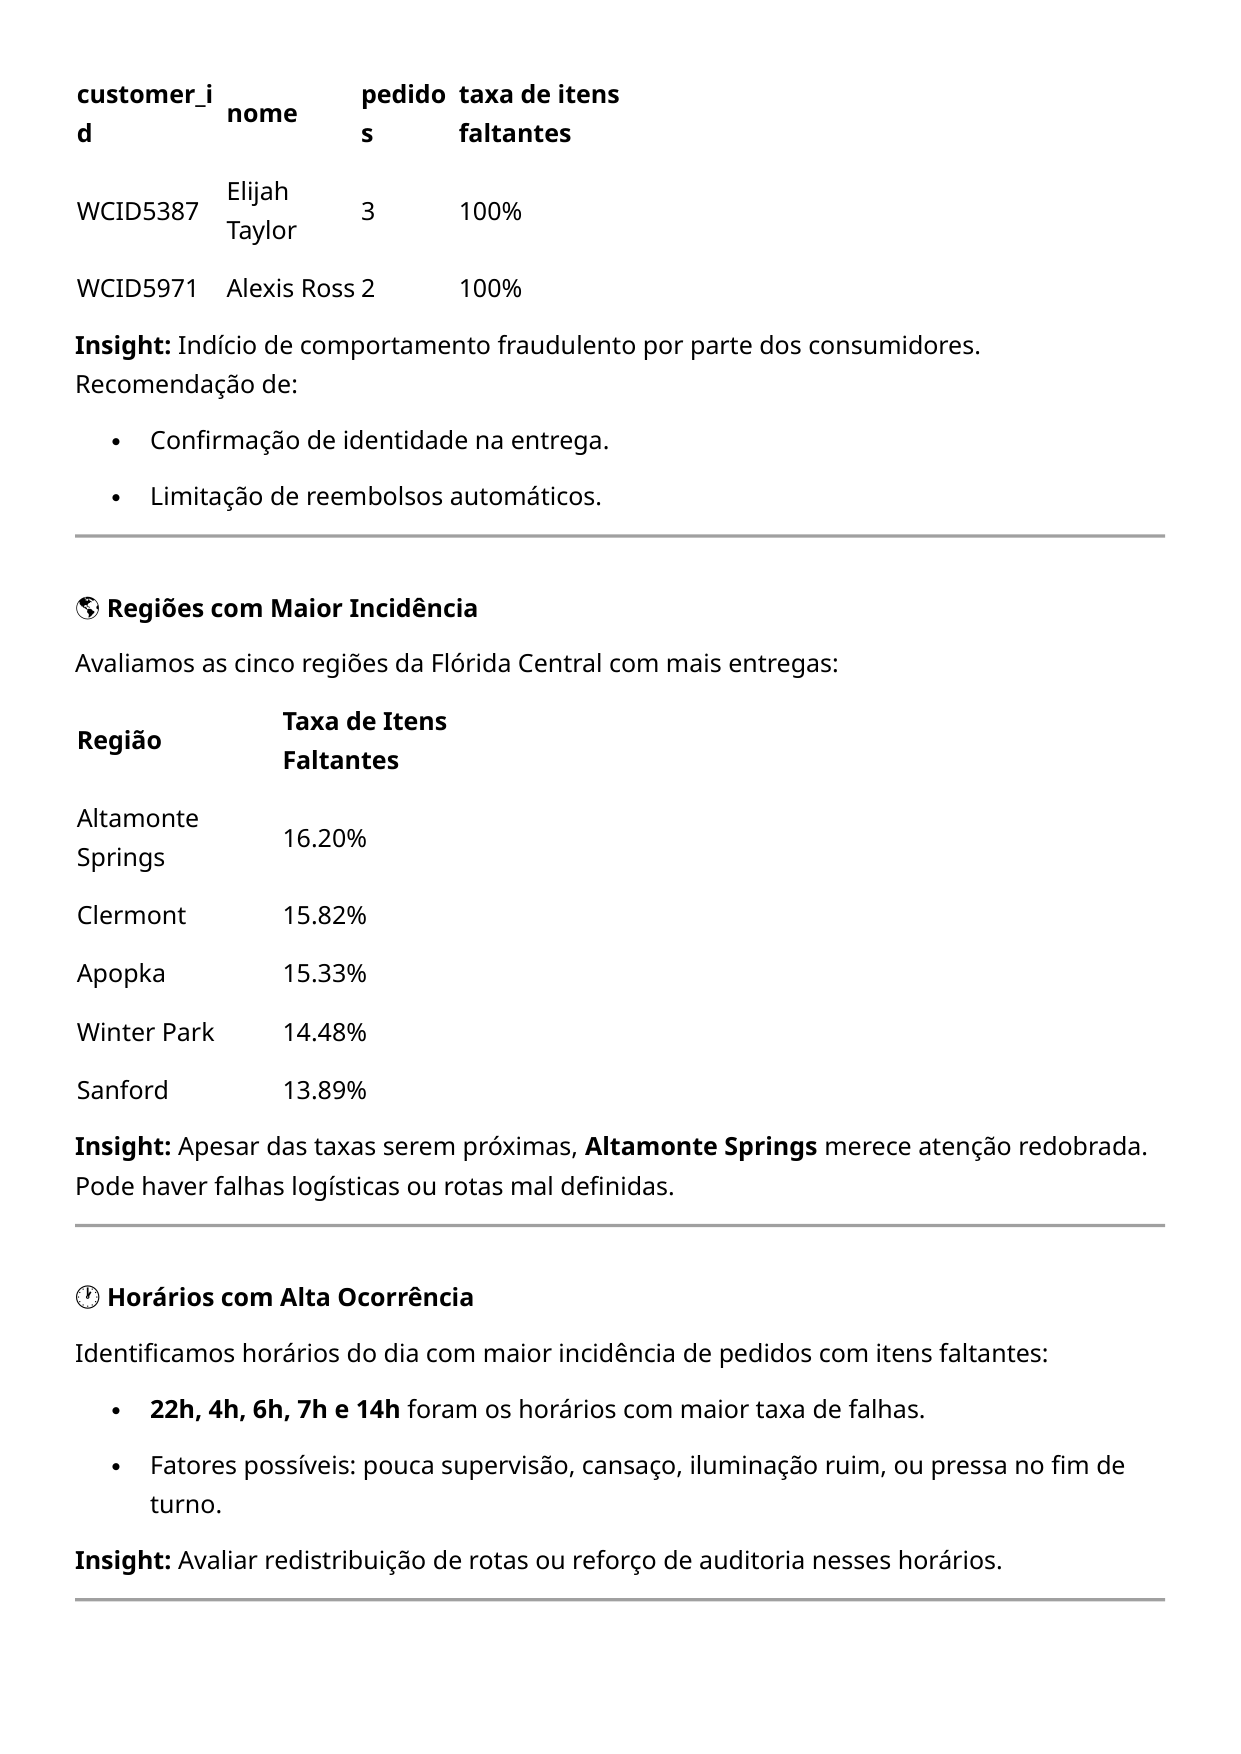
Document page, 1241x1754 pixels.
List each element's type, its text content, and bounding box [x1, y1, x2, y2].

text 🕐 Horários com Alta Ocorrência [75, 1280, 1165, 1314]
list Confirmação de identidade na entrega. [112, 423, 1165, 457]
table_cell WCID5387 [75, 172, 225, 269]
table_cell Clermont [75, 896, 281, 954]
table_cell 3 [359, 172, 457, 269]
table_cell 16.20% [281, 799, 547, 896]
table_cell 14.48% [281, 1013, 547, 1071]
table_cell Alexis Ross [225, 270, 359, 328]
table_cell 2 [359, 270, 457, 328]
text Identificamos horários do dia com maior incidência de pedidos com itens faltantes: [75, 1336, 1165, 1370]
table_header taxa de itens faltantes [457, 75, 716, 172]
text 🌎 Regiões com Maior Incidência [75, 590, 1165, 624]
table_cell Altamonte Springs [75, 799, 281, 896]
text Avaliamos as cinco regiões da Flórida Central com mais entregas: [75, 646, 1165, 680]
list Fatores possíveis: pouca supervisão, cansaço, iluminação ruim, ou pressa no fim de turno. [112, 1447, 1165, 1521]
table_header pedidos [359, 75, 457, 172]
table_header nome [225, 75, 359, 172]
table_header customer_id [75, 75, 225, 172]
list Limitação de reembolsos automáticos. [112, 478, 1165, 513]
table_header Taxa de Itens Faltantes [281, 702, 547, 799]
table_cell 13.89% [281, 1071, 547, 1129]
table_header Região [75, 702, 281, 799]
table_cell Winter Park [75, 1013, 281, 1071]
table_cell Apopka [75, 955, 281, 1013]
table_cell 15.33% [281, 955, 547, 1013]
text Insight: Apesar das taxas serem próximas, Altamonte Springs merece atenção redobrada. Pode haver falhas logísticas ou rotas mal definidas. [75, 1129, 1165, 1202]
table_cell 100% [457, 270, 716, 328]
table_cell 100% [457, 172, 716, 269]
text Insight: Avaliar redistribuição de rotas ou reforço de auditoria nesses horários. [75, 1542, 1165, 1576]
table_cell Sanford [75, 1071, 281, 1129]
text Insight: Indício de comportamento fraudulento por parte dos consumidores. Recomendação de: [75, 328, 1165, 401]
table_cell WCID5971 [75, 270, 225, 328]
table_cell Elijah Taylor [225, 172, 359, 269]
list 22h, 4h, 6h, 7h e 14h foram os horários com maior taxa de falhas. [112, 1391, 1165, 1426]
table_cell 15.82% [281, 896, 547, 954]
